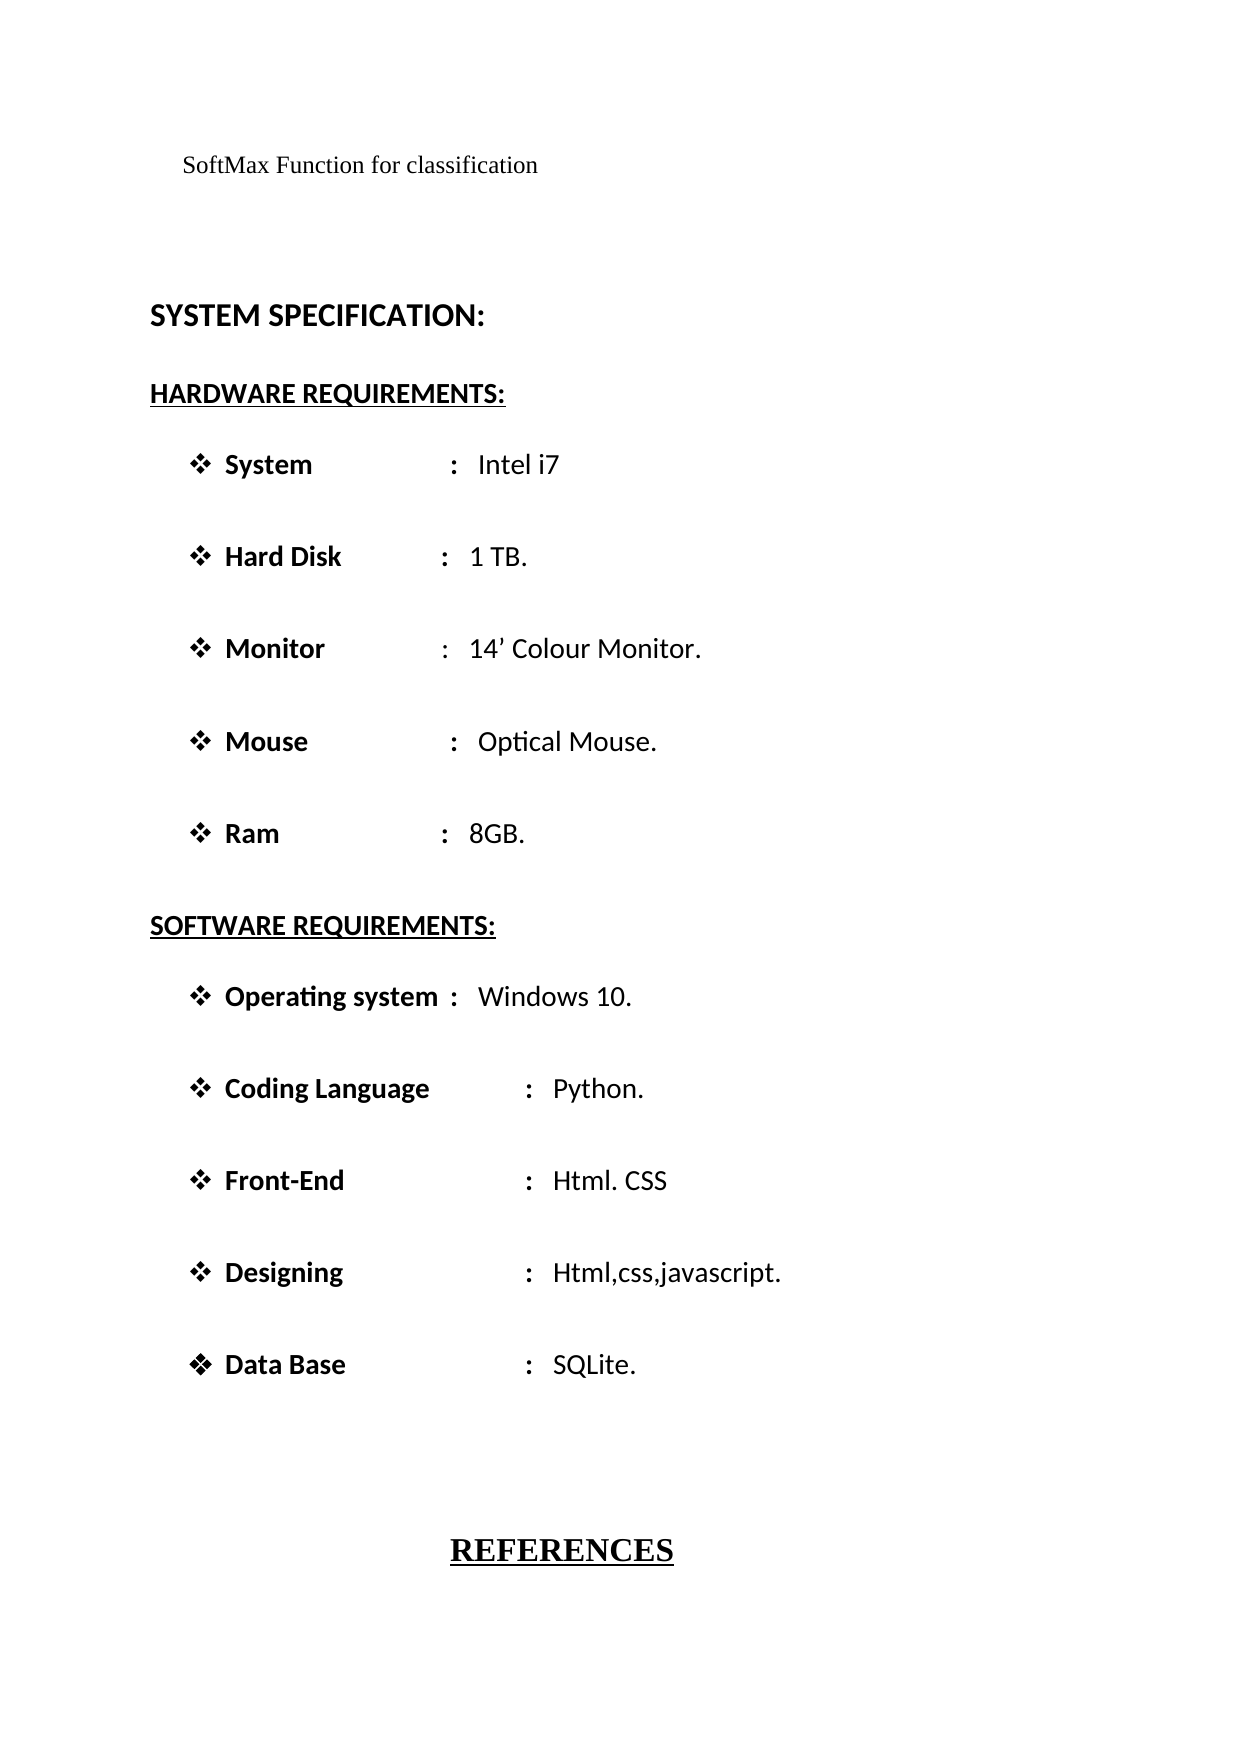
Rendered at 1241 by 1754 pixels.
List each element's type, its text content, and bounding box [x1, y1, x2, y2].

text REFERENCES [150, 1531, 1090, 1569]
list Hard Disk : 1 TB. [187, 538, 1090, 574]
text HARDWARE REQUIREMENTS: [150, 375, 1090, 411]
text SOFTWARE REQUIREMENTS: [150, 907, 1090, 942]
list Ram : 8GB. [187, 815, 1090, 850]
list Monitor : 14’ Colour Monitor. [187, 631, 1090, 666]
list Designing : Html,css,javascript. [187, 1254, 1090, 1290]
list Operating system : Windows 10. [187, 978, 1090, 1014]
text SYSTEM SPECIFICATION: [150, 294, 1090, 334]
list Front-End : Html. CSS [187, 1162, 1090, 1198]
list Mouse : Optical Mouse. [187, 723, 1090, 758]
list Coding Language : Python. [187, 1070, 1090, 1106]
list System : Intel i7 [187, 446, 1090, 482]
text SoftMax Function for classification [150, 150, 1090, 179]
list Data Base : SQLite. [187, 1346, 1090, 1382]
